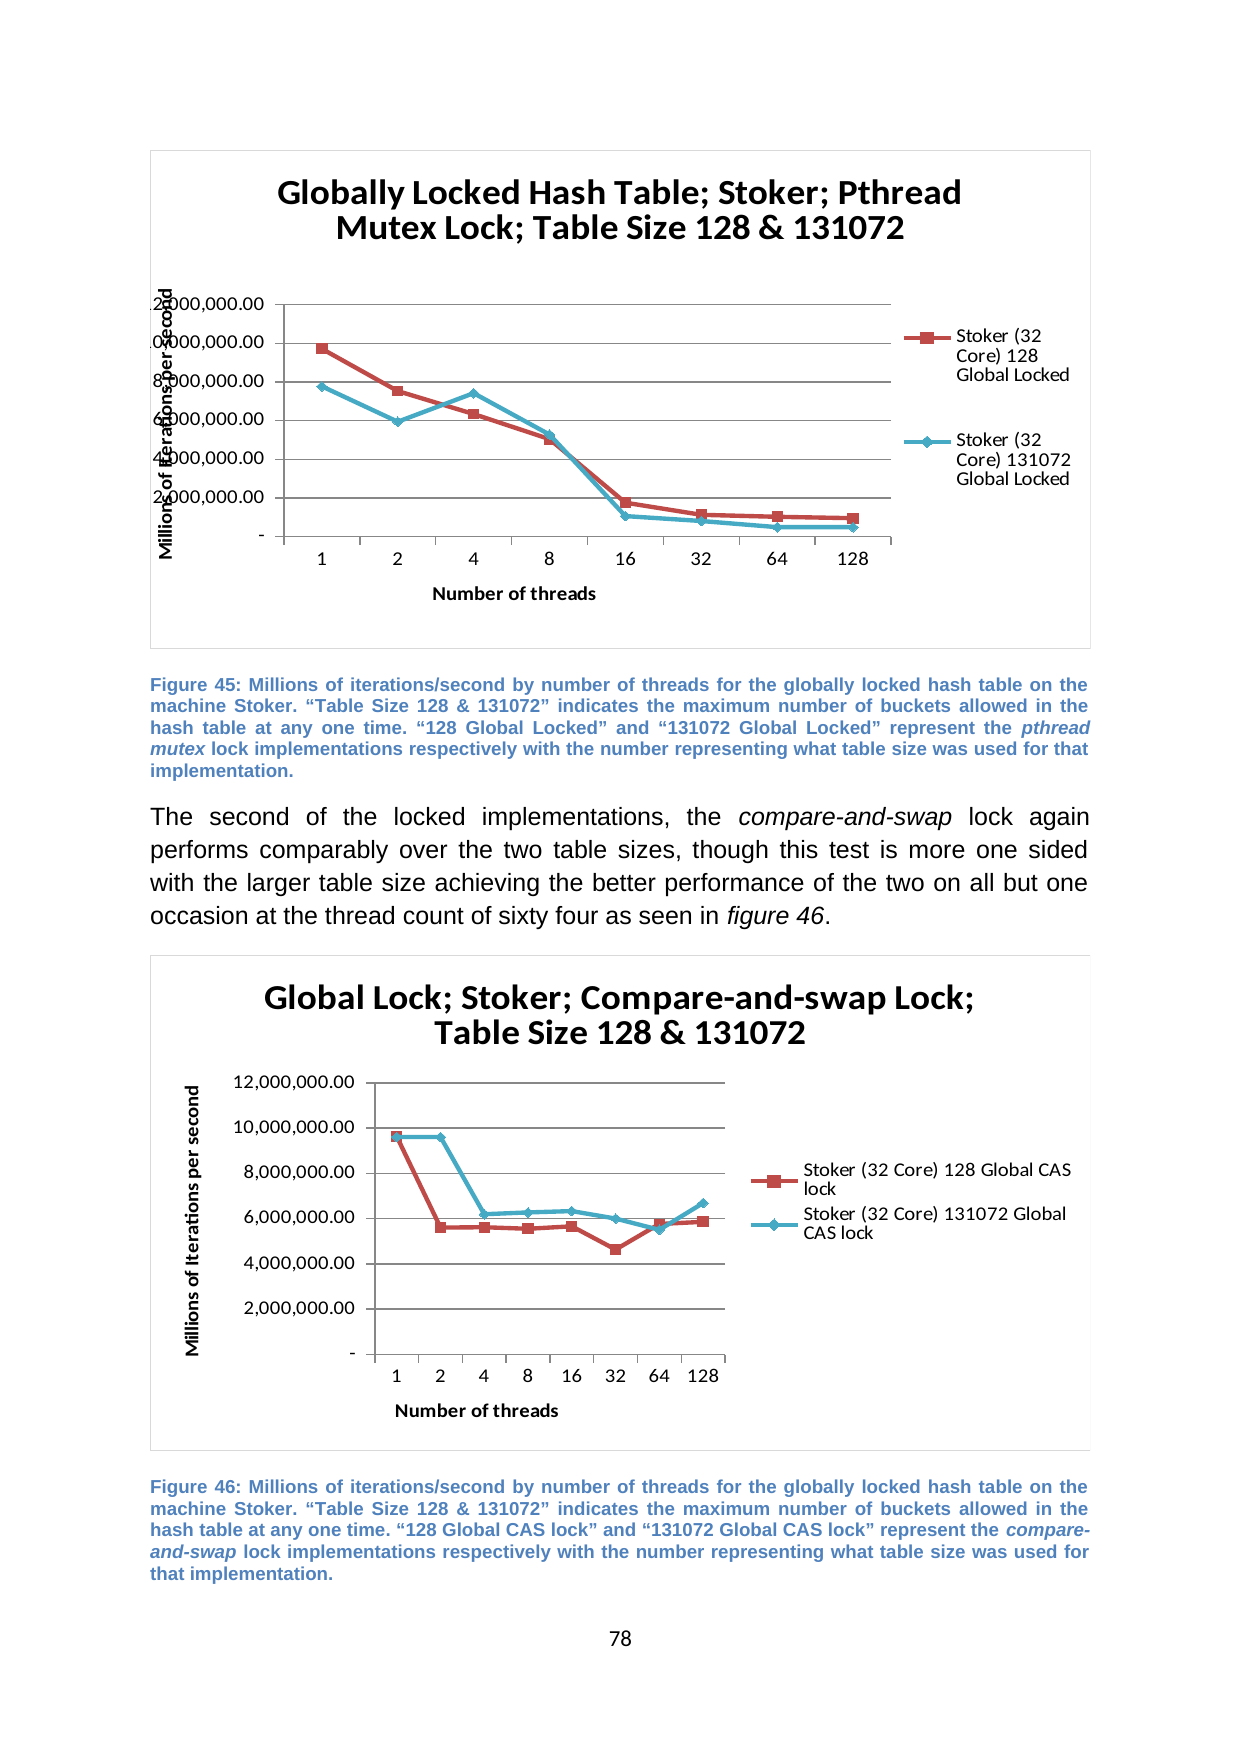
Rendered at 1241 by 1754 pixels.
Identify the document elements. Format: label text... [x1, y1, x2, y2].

text The second of the locked implementations, the compare-and-swap lock again performs comparably over the two table sizes, though this test is more one sided with the larger table size achieving the better performance of the two on all but one occasion at the thread count of sixty four as seen in figure 46. [150, 802, 1090, 930]
text Figure 45: Millions of iterations/second by number of threads for the globally locked hash table on the machine Stoker. “Table Size 128 & 131072” indicates the maximum number of buckets allowed in the hash table at any one time. “128 Global Locked” and “131072 Global Locked” represent the pthread mutex lock implementations respectively with the number representing what table size was used for that implementation. [150, 673, 1090, 781]
text Figure 46: Millions of iterations/second by number of threads for the globally locked hash table on the machine Stoker. “Table Size 128 & 131072” indicates the maximum number of buckets allowed in the hash table at any one time. “128 Global CAS lock” and “131072 Global CAS lock” represent the compare-and-swap lock implementations respectively with the number representing what table size was used for that implementation. [150, 1476, 1090, 1584]
